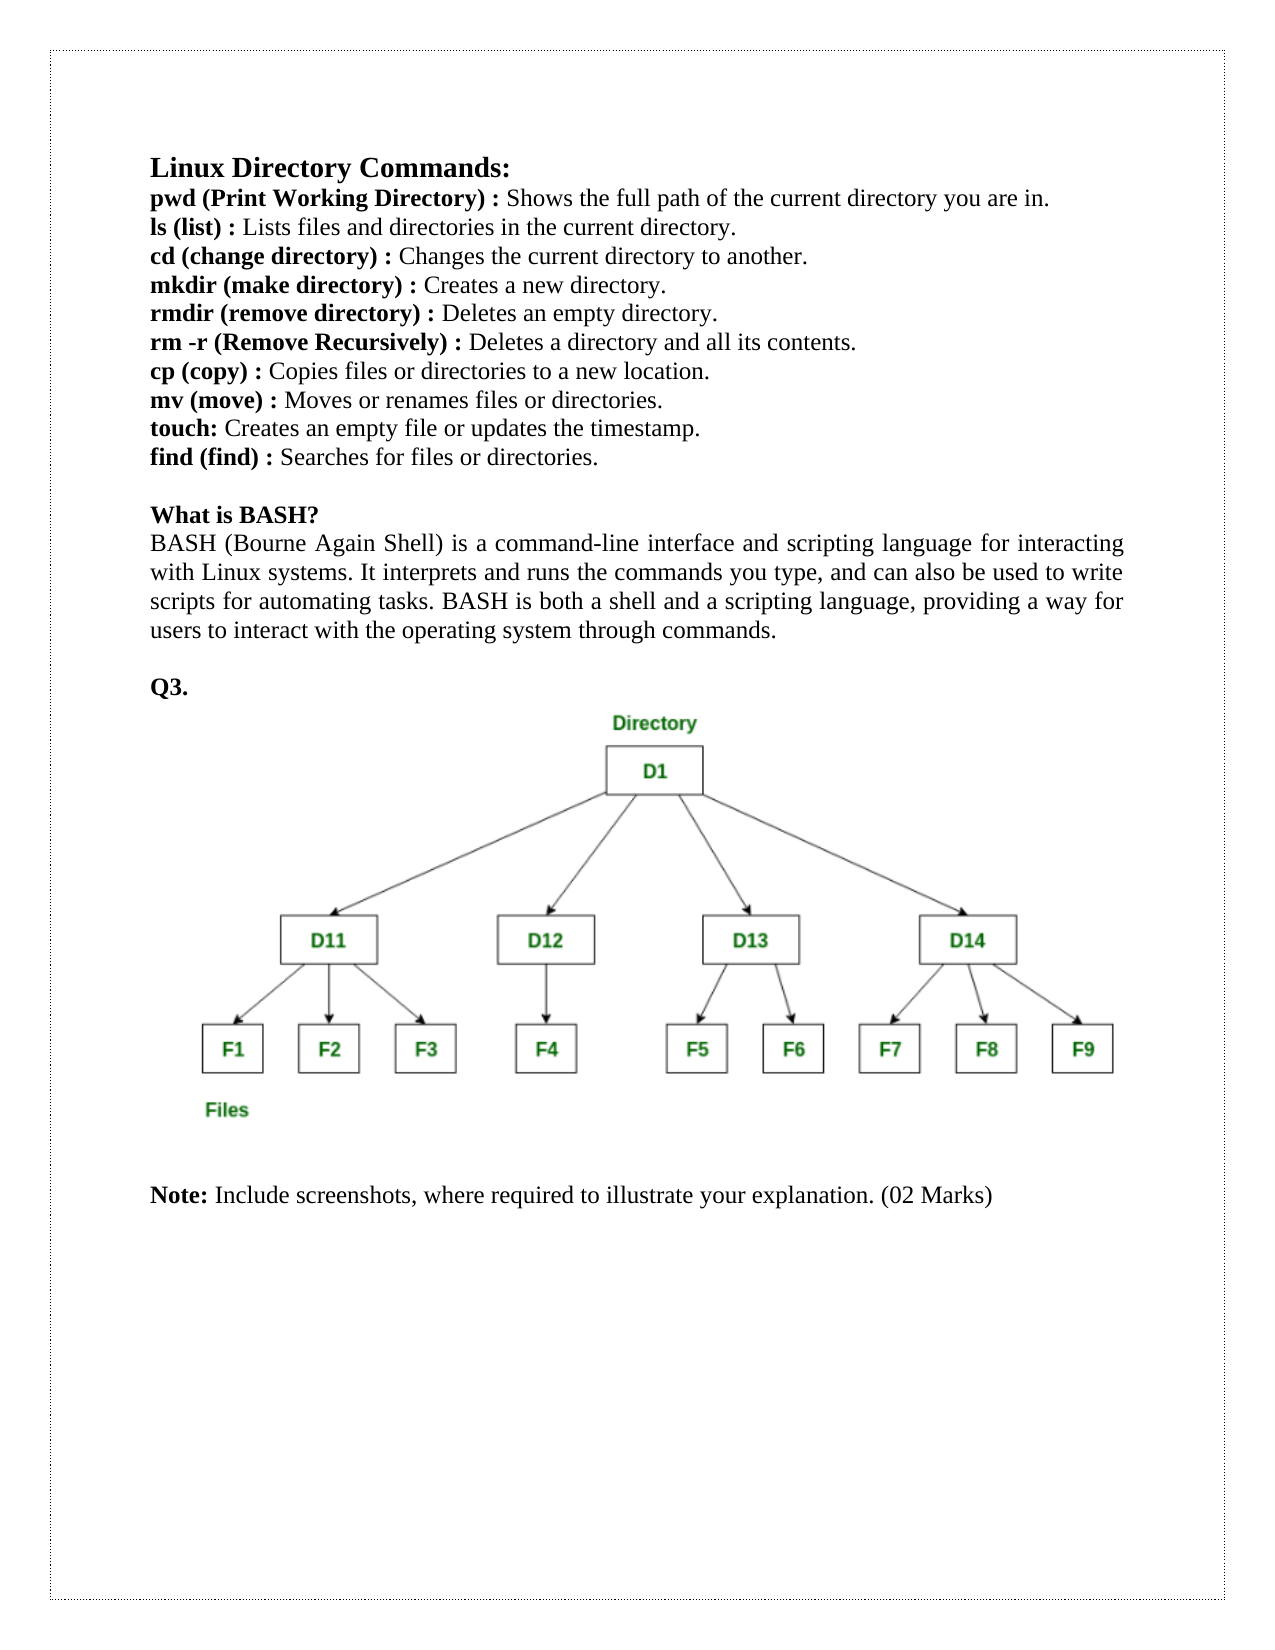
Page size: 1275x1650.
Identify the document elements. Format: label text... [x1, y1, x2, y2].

text touch: Creates an empty file or updates the timestamp. [150, 413, 1125, 442]
text Linux Directory Commands: [150, 150, 1125, 183]
text find (find) : Searches for files or directories. [150, 442, 1125, 471]
text mv (move) : Moves or renames files or directories. [150, 385, 1125, 413]
picture [150, 701, 1125, 1152]
text Q3. [150, 672, 1125, 701]
text pwd (Print Working Directory) : Shows the full path of the current directory you are in. [150, 183, 1125, 212]
text cp (copy) : Copies files or directories to a new location. [150, 356, 1125, 385]
text cd (change directory) : Changes the current directory to another. [150, 241, 1125, 270]
text BASH (Bourne Again Shell) is a command-line interface and scripting language for interacting with Linux systems. It interprets and runs the commands you type, and can also be used to write scripts for automating tasks. BASH is both a shell and a scripting language, providing a way for users to interact with the operating system through commands. [150, 528, 1125, 643]
text What is BASH? [150, 500, 1125, 528]
text ls (list) : Lists files and directories in the current directory. [150, 212, 1125, 241]
text rm -r (Remove Recursively) : Deletes a directory and all its contents. [150, 327, 1125, 356]
text rmdir (remove directory) : Deletes an empty directory. [150, 298, 1125, 327]
text Note: Include screenshots, where required to illustrate your explanation. (02 Marks) [150, 1180, 1125, 1209]
text mkdir (make directory) : Creates a new directory. [150, 270, 1125, 298]
